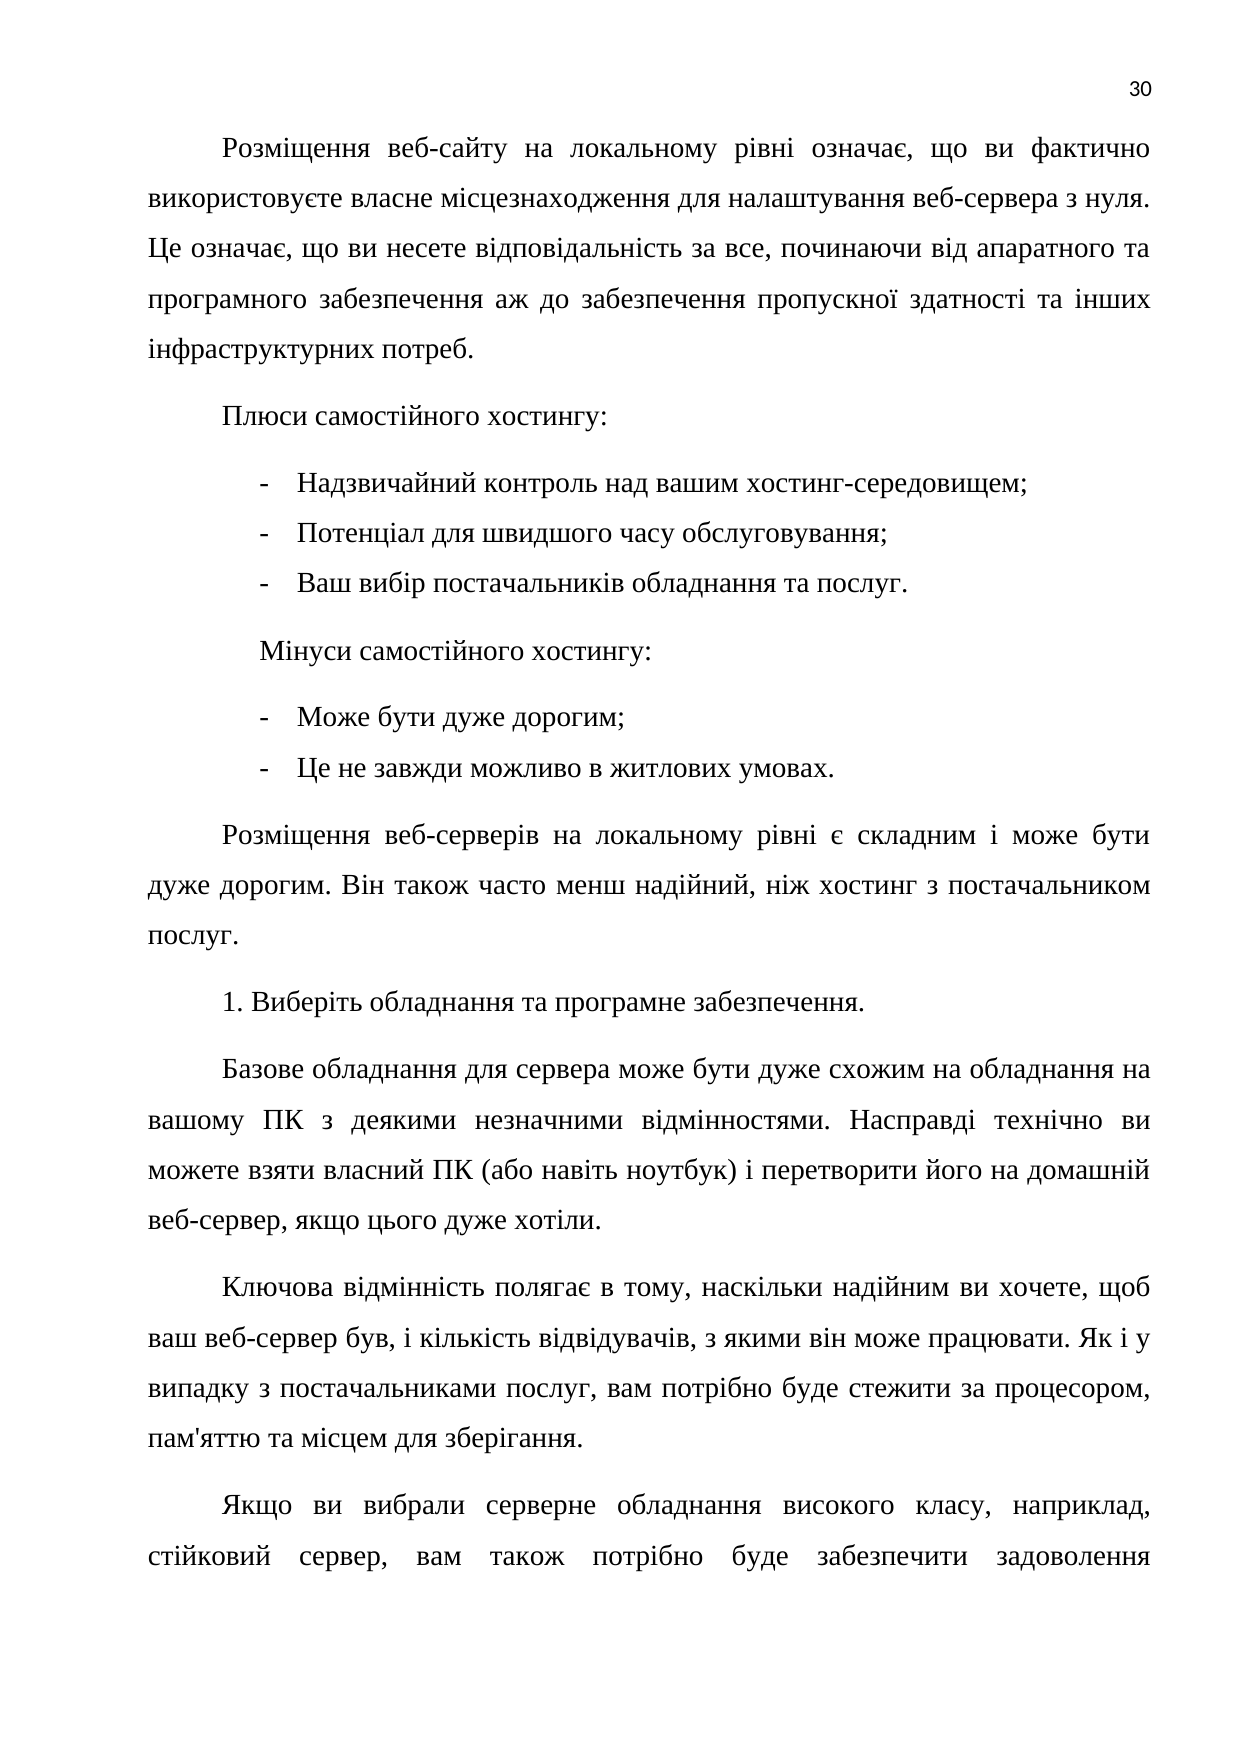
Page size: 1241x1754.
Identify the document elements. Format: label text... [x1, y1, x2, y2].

list Потенціал для швидшого часу обслуговування; [259, 515, 1152, 549]
text Базове обладнання для сервера може бути дуже схожим на обладнання на вашому ПК з деякими незначними відмінностями. Насправді технічно ви можете взяти власний ПК (або навіть ноутбук) і перетворити його на домашній веб-сервер, якщо цього дуже хотіли. [148, 1051, 1152, 1236]
list Ваш вибір постачальників обладнання та послуг. [259, 566, 1152, 599]
list Надзвичайний контроль над вашим хостинг-середовищем; [259, 465, 1152, 498]
text 1. Виберіть обладнання та програмне забезпечення. [148, 984, 1152, 1018]
text Мінуси самостійного хостингу: [259, 633, 1152, 666]
text Плюси самостійного хостингу: [148, 398, 1152, 432]
text Розміщення веб-сайту на локальному рівні означає, що ви фактично використовуєте власне місцезнаходження для налаштування веб-сервера з нуля. Це означає, що ви несете відповідальність за все, починаючи від апаратного та програмного забезпечення аж до забезпечення пропускної здатності та інших інфраструктурних потреб. [148, 130, 1152, 364]
text Ключова відмінність полягає в тому, наскільки надійним ви хочете, щоб ваш веб-сервер був, і кількість відвідувачів, з якими він може працювати. Як і у випадку з постачальниками послуг, вам потрібно буде стежити за процесором, пам'яттю та місцем для зберігання. [148, 1269, 1152, 1454]
list Може бути дуже дорогим; [259, 699, 1152, 733]
list Це не завжди можливо в житлових умовах. [259, 750, 1152, 783]
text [148, 1487, 1152, 1571]
text Розміщення веб-серверів на локальному рівні є складним і може бути дуже дорогим. Він також часто менш надійний, ніж хостинг з постачальником послуг. [148, 817, 1152, 951]
